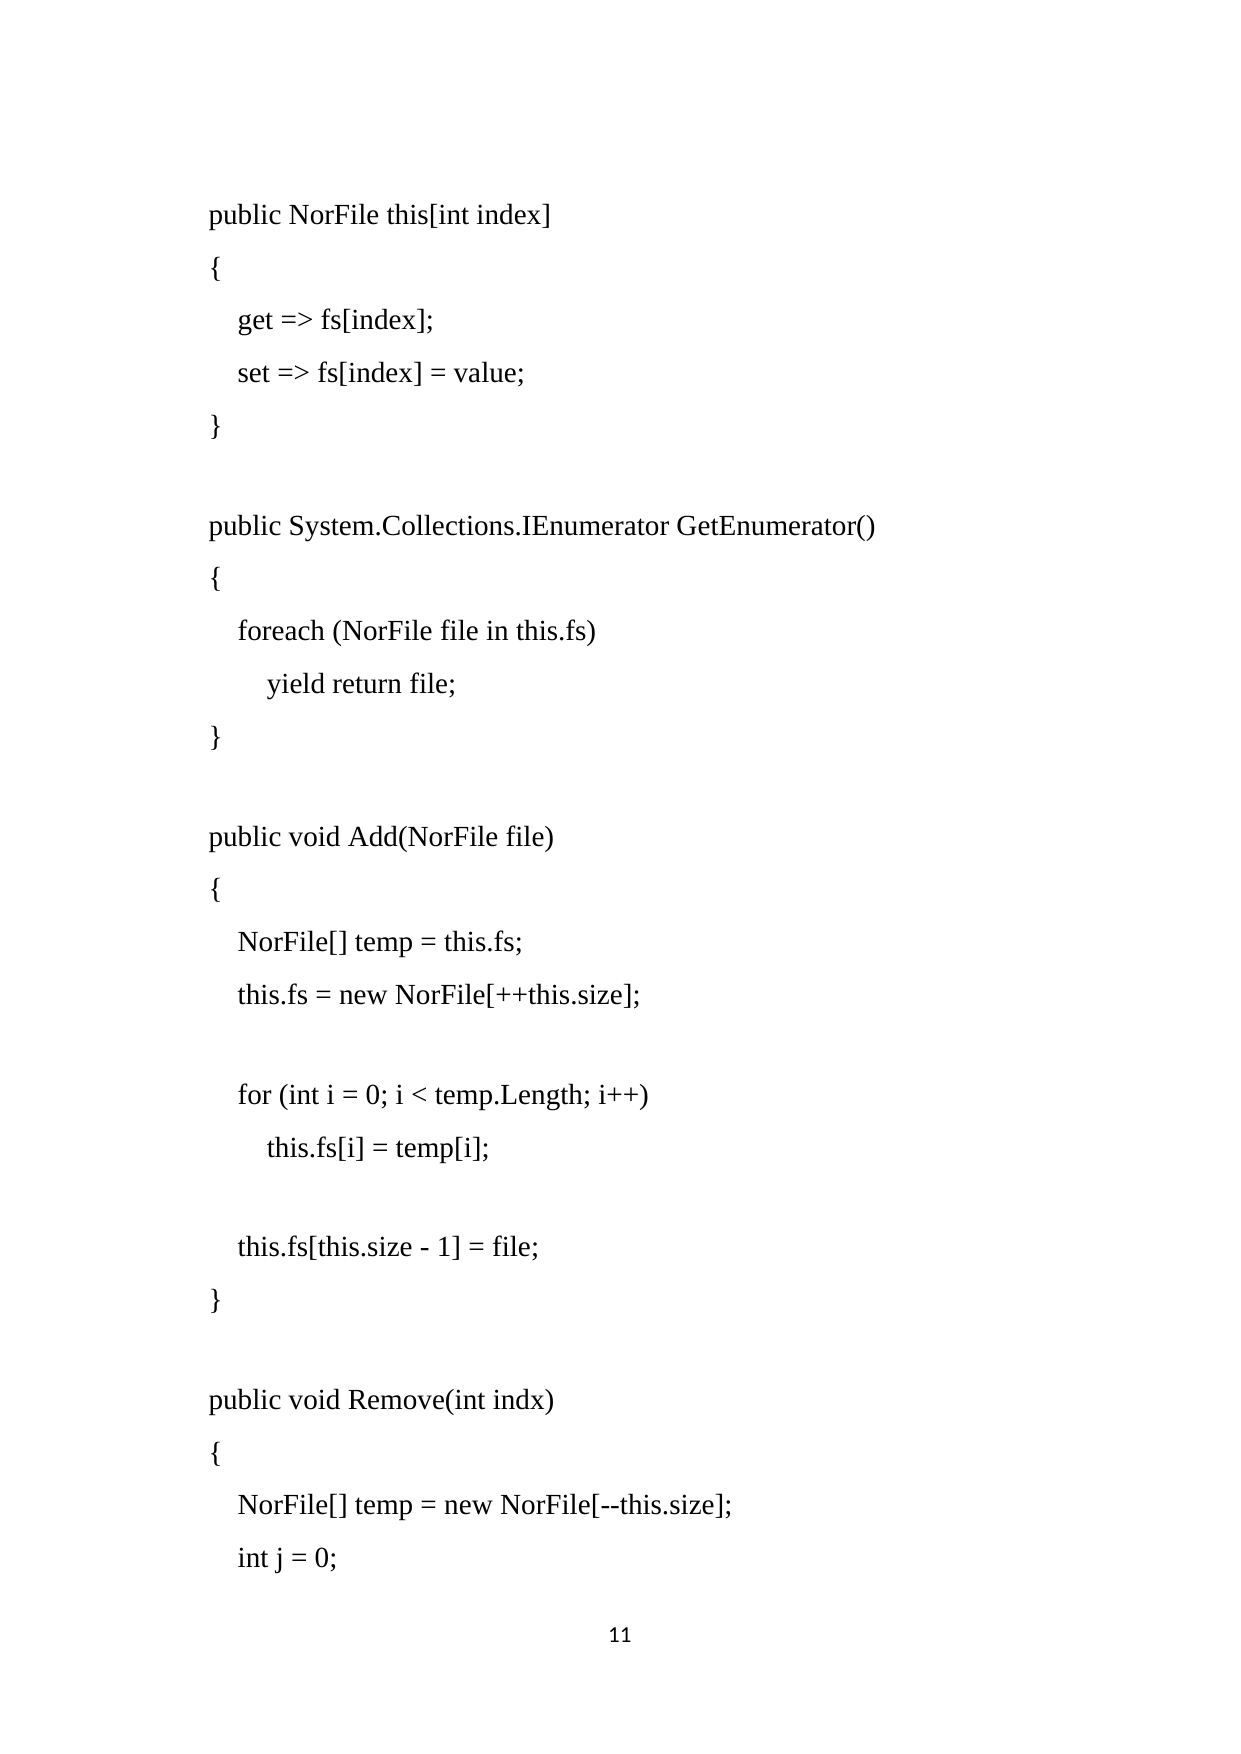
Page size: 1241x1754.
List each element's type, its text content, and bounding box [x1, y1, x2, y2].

text this.fs[i] = temp[i]; [150, 1130, 1090, 1163]
text NorFile[] temp = this.fs; [150, 924, 1090, 958]
text public void Remove(int indx) [150, 1382, 1090, 1415]
text this.fs = new NorFile[++this.size]; [150, 977, 1090, 1011]
text { [150, 872, 1090, 905]
text NorFile[] temp = new NorFile[--this.size]; [150, 1487, 1090, 1521]
text } [150, 719, 1090, 753]
text } [150, 1282, 1090, 1316]
text { [150, 1435, 1090, 1468]
text get => fs[index]; [150, 302, 1090, 336]
text foreach (NorFile file in this.fs) [150, 613, 1090, 647]
text int j = 0; [150, 1540, 1090, 1574]
text yield return file; [150, 666, 1090, 700]
text { [150, 250, 1090, 283]
text public NorFile this[int index] [150, 197, 1090, 230]
text { [150, 561, 1090, 594]
text public System.Collections.IEnumerator GetEnumerator() [150, 508, 1090, 541]
text } [150, 408, 1090, 442]
text this.fs[this.size - 1] = file; [150, 1229, 1090, 1263]
text public void Add(NorFile file) [150, 819, 1090, 852]
text set => fs[index] = value; [150, 355, 1090, 389]
text for (int i = 0; i < temp.Length; i++) [150, 1077, 1090, 1110]
